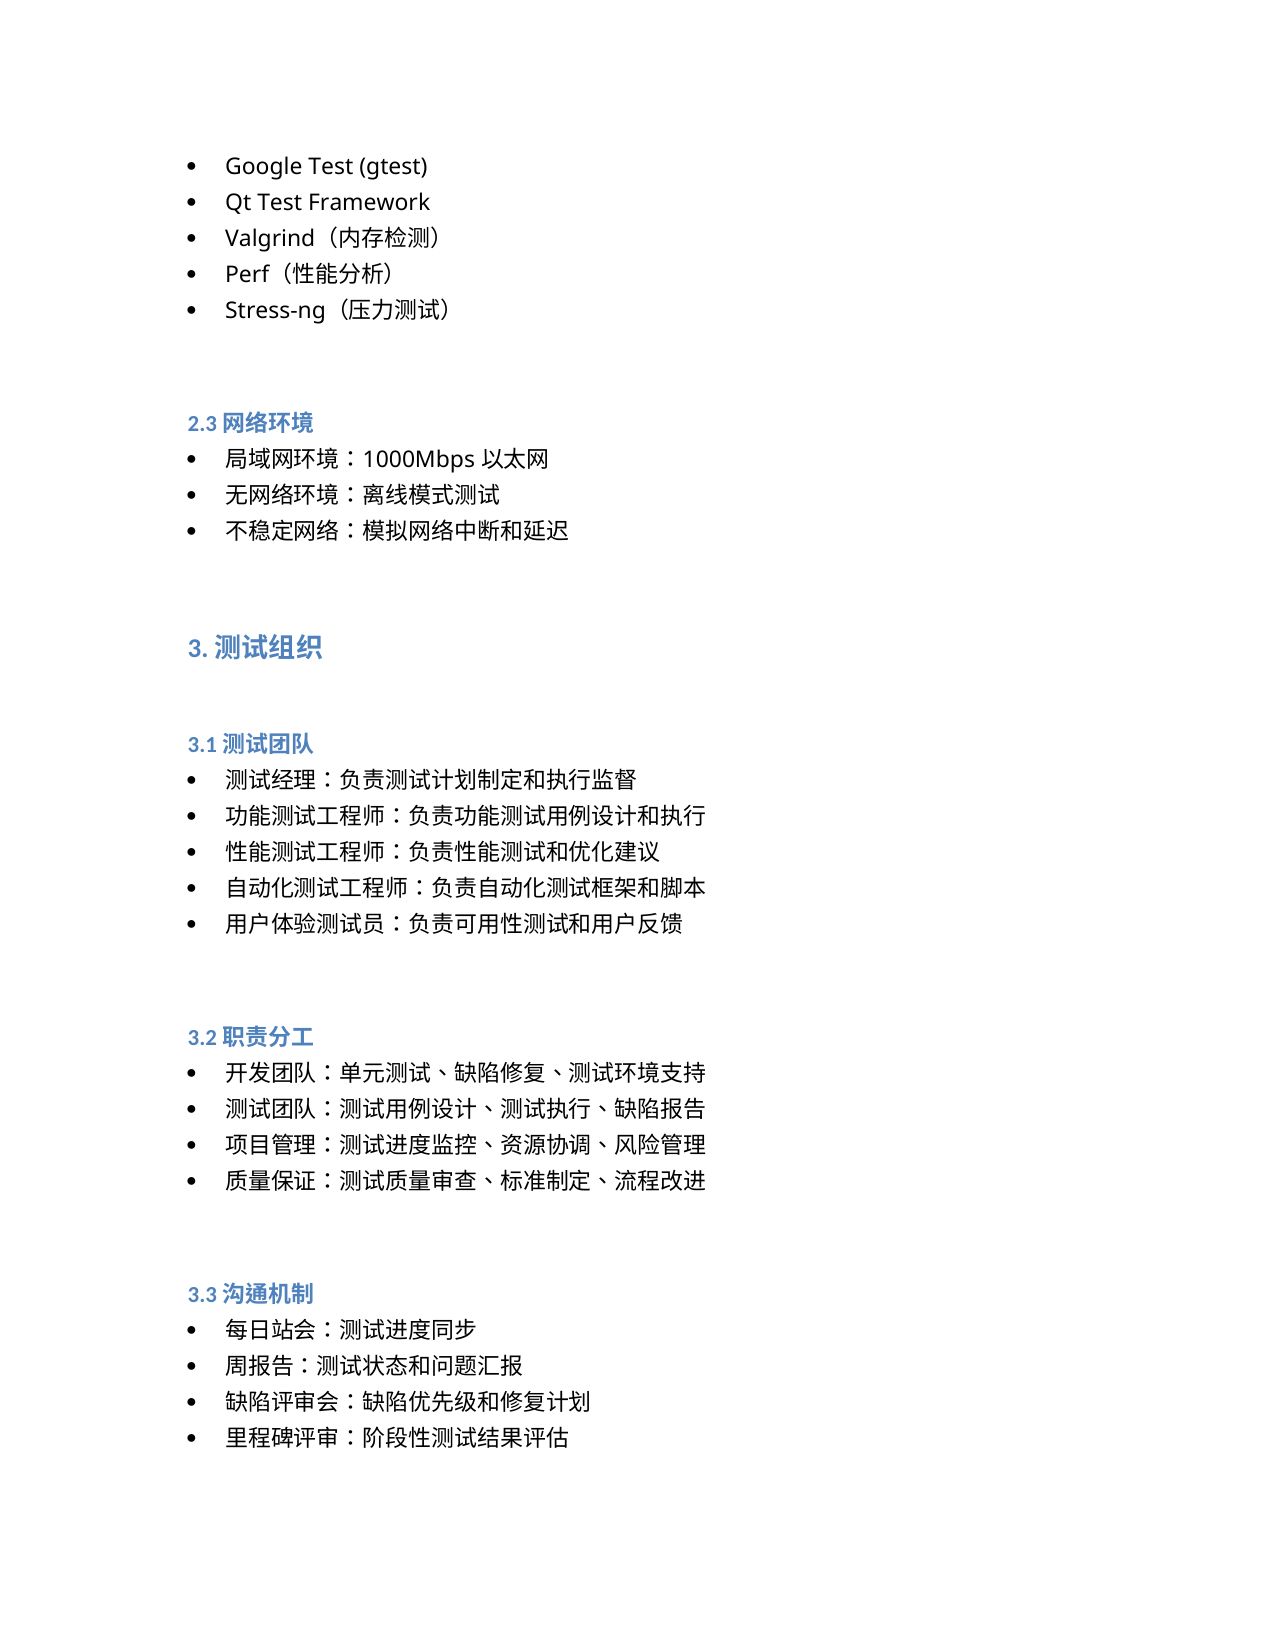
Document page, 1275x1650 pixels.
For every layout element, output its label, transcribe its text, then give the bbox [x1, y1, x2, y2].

subtitle 2.3 网络环境 [187, 407, 1087, 438]
list 不稳定网络：模拟网络中断和延迟 [187, 515, 1087, 546]
list 性能测试工程师：负责性能测试和优化建议 [187, 836, 1087, 867]
subtitle 3.3 沟通机制 [187, 1278, 1087, 1309]
list Perf（性能分析） [187, 258, 1087, 289]
list 周报告：测试状态和问题汇报 [187, 1350, 1087, 1381]
list Qt Test Framework [187, 186, 1087, 217]
list 项目管理：测试进度监控、资源协调、风险管理 [187, 1129, 1087, 1160]
list Valgrind（内存检测） [187, 222, 1087, 253]
subtitle 3.1 测试团队 [187, 728, 1087, 759]
list 里程碑评审：阶段性测试结果评估 [187, 1422, 1087, 1453]
list 自动化测试工程师：负责自动化测试框架和脚本 [187, 872, 1087, 903]
list 缺陷评审会：缺陷优先级和修复计划 [187, 1386, 1087, 1417]
list 每日站会：测试进度同步 [187, 1314, 1087, 1346]
list 用户体验测试员：负责可用性测试和用户反馈 [187, 907, 1087, 939]
list 功能测试工程师：负责功能测试用例设计和执行 [187, 800, 1087, 831]
list Stress-ng（压力测试） [187, 294, 1087, 325]
list 质量保证：测试质量审查、标准制定、流程改进 [187, 1165, 1087, 1196]
list 开发团队：单元测试、缺陷修复、测试环境支持 [187, 1057, 1087, 1088]
subtitle 3.2 职责分工 [187, 1021, 1087, 1052]
list Google Test (gtest) [187, 150, 1087, 181]
list 无网络环境：离线模式测试 [187, 479, 1087, 510]
subtitle 3. 测试组织 [187, 629, 1087, 666]
list 局域网环境：1000Mbps 以太网 [187, 443, 1087, 474]
list 测试团队：测试用例设计、测试执行、缺陷报告 [187, 1093, 1087, 1124]
list 测试经理：负责测试计划制定和执行监督 [187, 764, 1087, 795]
